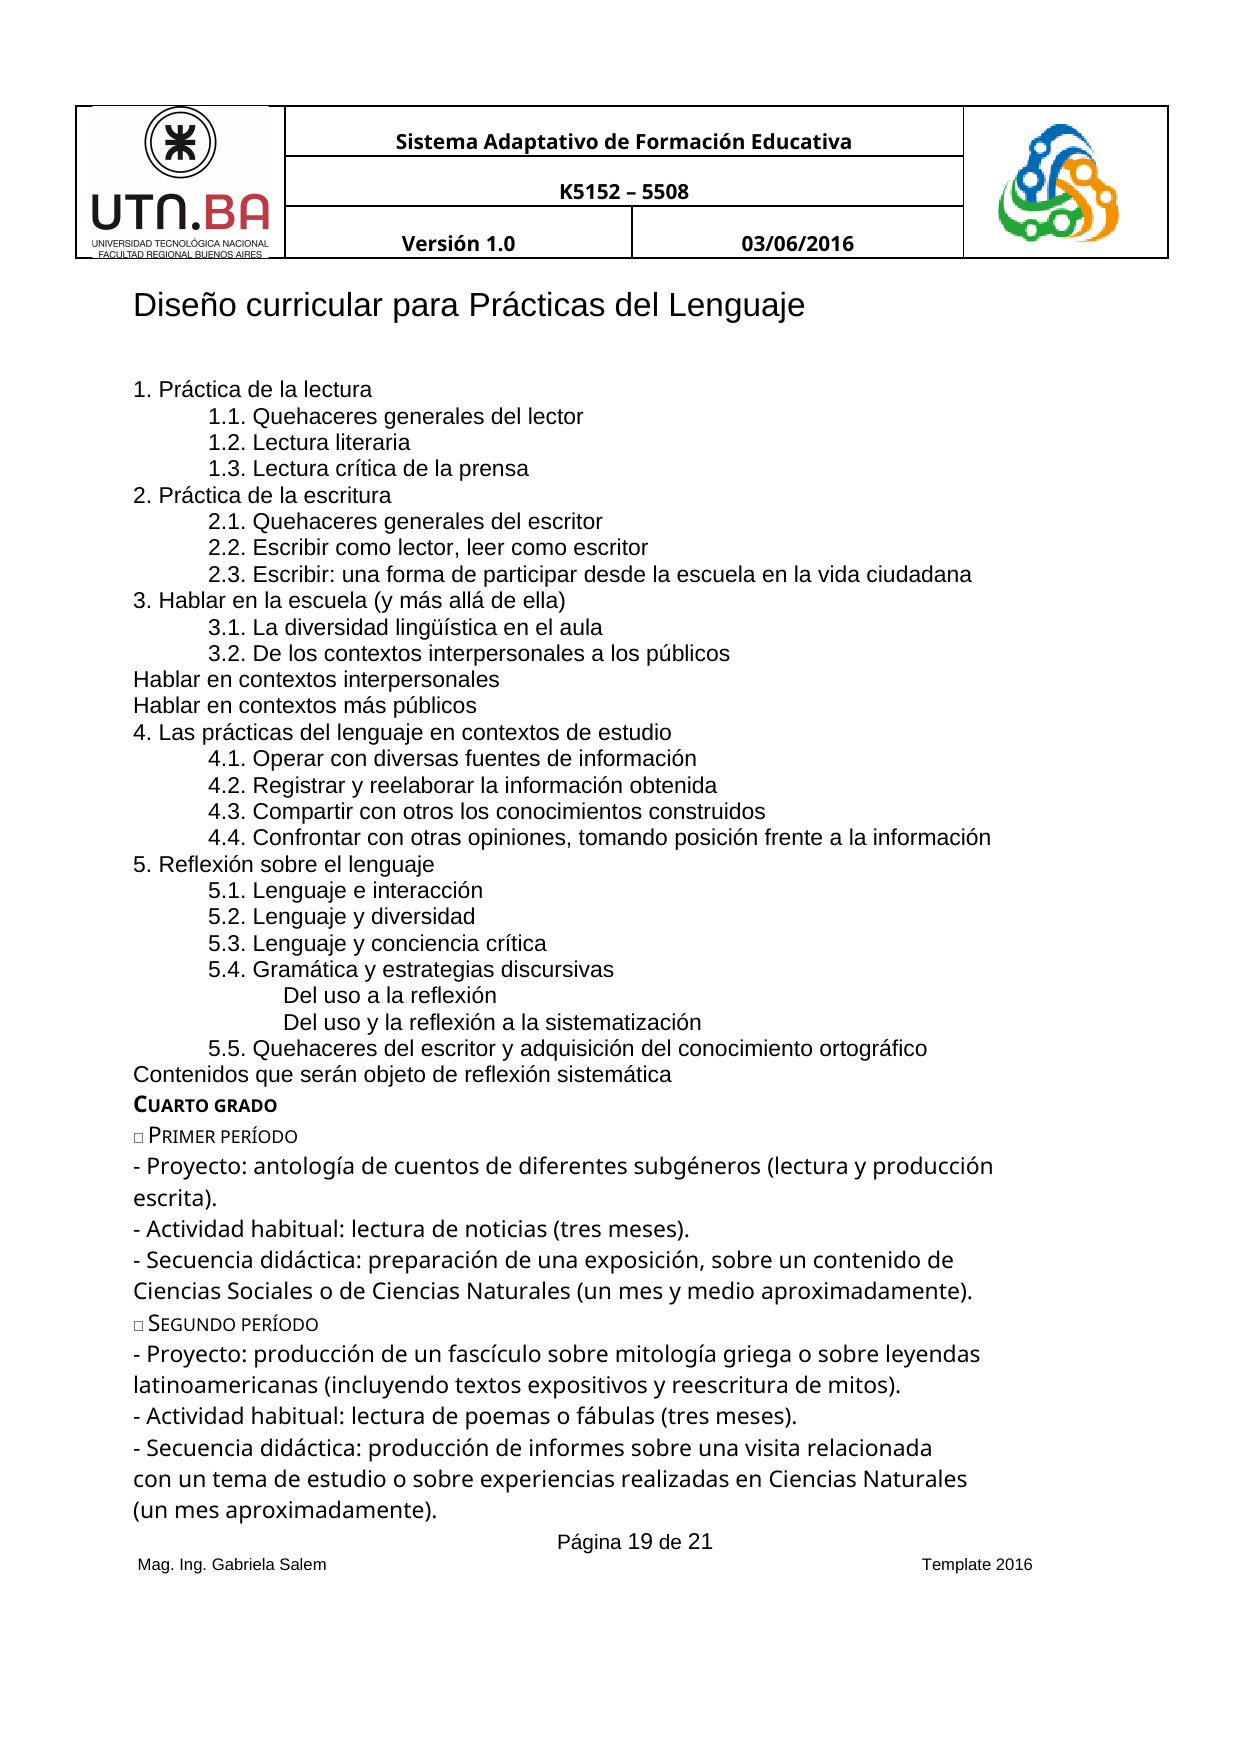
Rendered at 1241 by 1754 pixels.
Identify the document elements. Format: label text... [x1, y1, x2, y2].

picture [981, 120, 1143, 244]
text Del uso y la reflexión a la sistematización [283, 1009, 1137, 1035]
text 5.5. Quehaceres del escritor y adquisición del conocimiento ortográfico [133, 1035, 1137, 1061]
text 1.2. Lectura literaria [133, 429, 1137, 455]
text 2.3. Escribir: una forma de participar desde la escuela en la vida ciudadana [133, 561, 1137, 587]
text 4.1. Operar con diversas fuentes de información [133, 745, 1137, 772]
text Del uso a la reflexión [283, 982, 1137, 1009]
text 4. Las prácticas del lenguaje en contextos de estudio [133, 719, 1137, 745]
text 2. Práctica de la escritura [133, 482, 1137, 508]
text 5.1. Lenguaje e interacción [133, 877, 1137, 903]
text - Actividad habitual: lectura de noticias (tres meses). [133, 1213, 1137, 1244]
text (un mes aproximadamente). [133, 1494, 1137, 1525]
text 5. Reflexión sobre el lenguaje [133, 851, 1137, 877]
text 1.3. Lectura crítica de la prensa [133, 455, 1137, 482]
text 3. Hablar en la escuela (y más allá de ella) [133, 587, 1137, 613]
text 2.1. Quehaceres generales del escritor [133, 508, 1137, 534]
text 1.1. Quehaceres generales del lector [133, 403, 1137, 429]
text 4.4. Confrontar con otras opiniones, tomando posición frente a la información [133, 824, 1137, 851]
text Hablar en contextos más públicos [133, 692, 1137, 719]
text Ciencias Sociales o de Ciencias Naturales (un mes y medio aproximadamente). [133, 1275, 1137, 1307]
text con un tema de estudio o sobre experiencias realizadas en Ciencias Naturales [133, 1463, 1137, 1494]
text latinoamericanas (incluyendo textos expositivos y reescritura de mitos). [133, 1369, 1137, 1400]
text 5.3. Lenguaje y conciencia crítica [133, 930, 1137, 956]
text 􀁘 SEGUNDO PERÍODO [133, 1307, 1137, 1338]
text 5.2. Lenguaje y diversidad [133, 903, 1137, 930]
text 5.4. Gramática y estrategias discursivas [133, 956, 1137, 982]
text - Actividad habitual: lectura de poemas o fábulas (tres meses). [133, 1400, 1137, 1432]
text - Secuencia didáctica: preparación de una exposición, sobre un contenido de [133, 1244, 1137, 1275]
text CUARTO GRADO [133, 1088, 1137, 1119]
text 1. Práctica de la lectura [133, 376, 1137, 403]
text 4.2. Registrar y reelaborar la información obtenida [133, 772, 1137, 798]
text Contenidos que serán objeto de reflexión sistemática [133, 1061, 1137, 1088]
text 3.2. De los contextos interpersonales a los públicos [133, 640, 1137, 666]
text 􀁘 PRIMER PERÍODO [133, 1119, 1137, 1150]
text escrita). [133, 1182, 1137, 1213]
text 4.3. Compartir con otros los conocimientos construidos [133, 798, 1137, 824]
text Diseño curricular para Prácticas del Lenguaje [133, 285, 1137, 323]
text Hablar en contextos interpersonales [133, 666, 1137, 692]
text - Proyecto: producción de un fascículo sobre mitología griega o sobre leyendas [133, 1338, 1137, 1369]
picture [92, 106, 269, 258]
text 3.1. La diversidad lingüística en el aula [133, 613, 1137, 640]
text - Secuencia didáctica: producción de informes sobre una visita relacionada [133, 1432, 1137, 1463]
text 2.2. Escribir como lector, leer como escritor [133, 534, 1137, 561]
text - Proyecto: antología de cuentos de diferentes subgéneros (lectura y producción [133, 1150, 1137, 1182]
